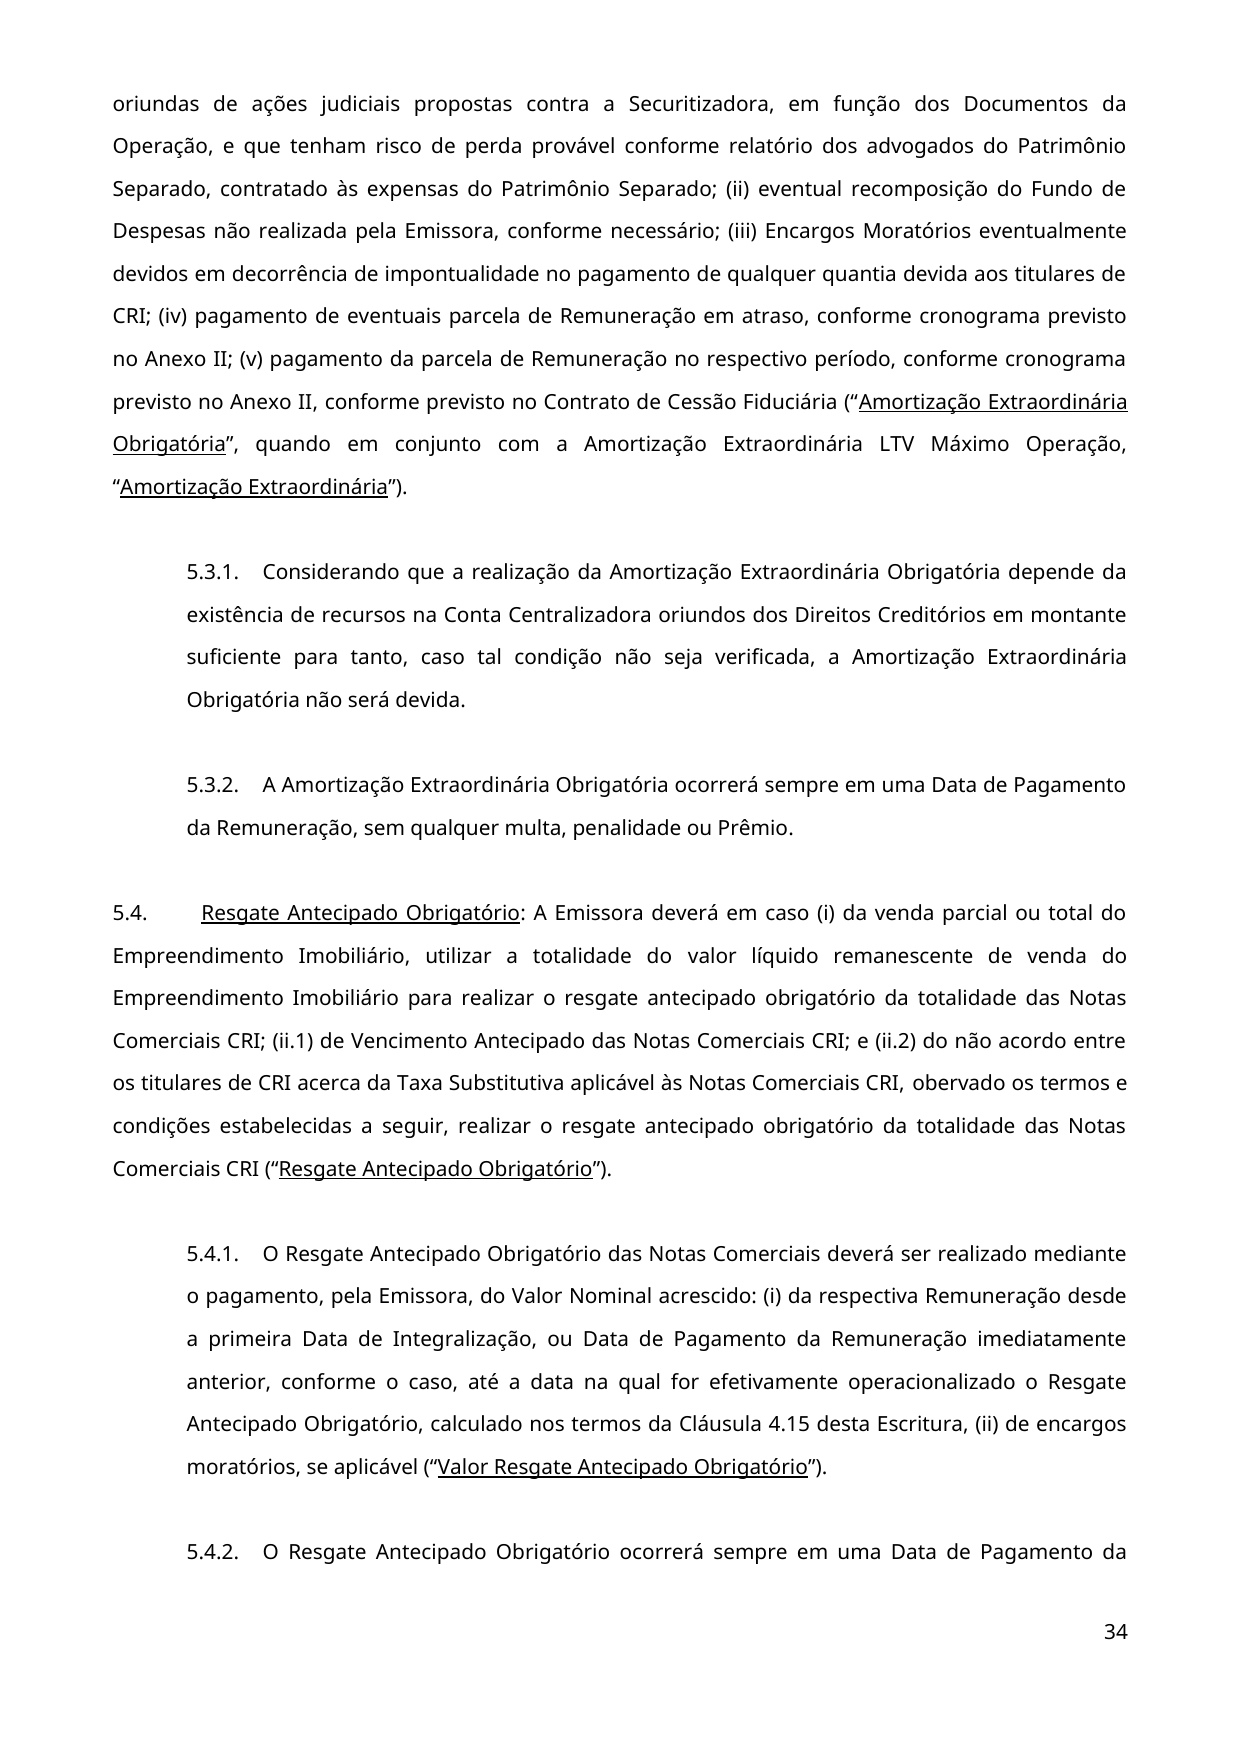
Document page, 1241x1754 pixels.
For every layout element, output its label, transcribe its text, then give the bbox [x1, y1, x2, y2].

list A Amortização Extraordinária Obrigatória ocorrerá sempre em uma Data de Pagamento da Remuneração, sem qualquer multa, penalidade ou Prêmio. [186, 770, 1128, 841]
list Resgate Antecipado Obrigatório: A Emissora deverá em caso (i) da venda parcial ou total do Empreendimento Imobiliário, utilizar a totalidade do valor líquido remanescente de venda do Empreendimento Imobiliário para realizar o resgate antecipado obrigatório da totalidade das Notas Comerciais CRI; (ii.1) de Vencimento Antecipado das Notas Comerciais CRI; e (ii.2) do não acordo entre os titulares de CRI acerca da Taxa Substitutiva aplicável às Notas Comerciais CRI, obervado os termos e condições estabelecidas a seguir, realizar o resgate antecipado obrigatório da totalidade das Notas Comerciais CRI (“Resgate Antecipado Obrigatório”). [112, 898, 1128, 1182]
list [112, 89, 1128, 501]
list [186, 1537, 1128, 1566]
list O Resgate Antecipado Obrigatório das Notas Comerciais deverá ser realizado mediante o pagamento, pela Emissora, do Valor Nominal acrescido: (i) da respectiva Remuneração desde a primeira Data de Integralização, ou Data de Pagamento da Remuneração imediatamente anterior, conforme o caso, até a data na qual for efetivamente operacionalizado o Resgate Antecipado Obrigatório, calculado nos termos da Cláusula 4.15 desta Escritura, (ii) de encargos moratórios, se aplicável (“Valor Resgate Antecipado Obrigatório”). [186, 1239, 1128, 1480]
list Considerando que a realização da Amortização Extraordinária Obrigatória depende da existência de recursos na Conta Centralizadora oriundos dos Direitos Creditórios em montante suficiente para tanto, caso tal condição não seja verificada, a Amortização Extraordinária Obrigatória não será devida. [186, 557, 1128, 713]
